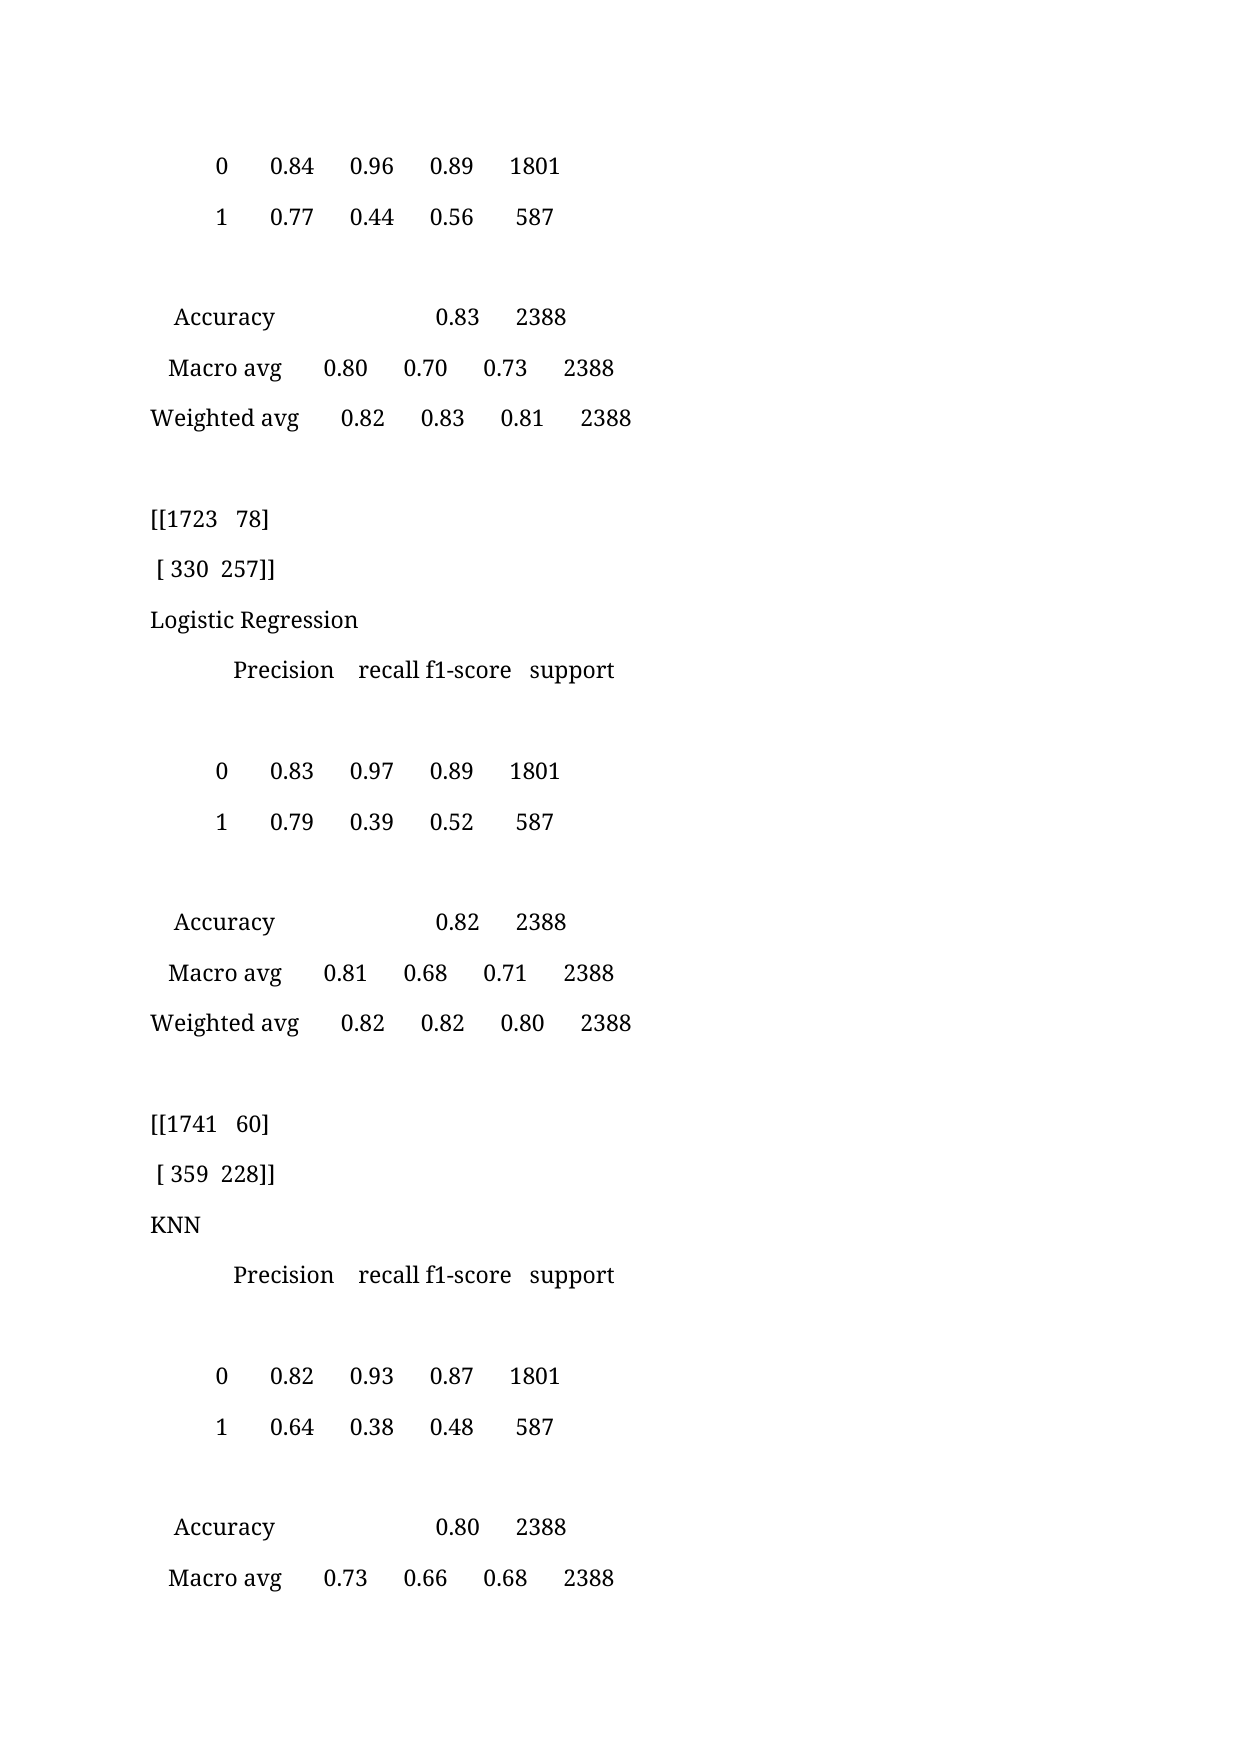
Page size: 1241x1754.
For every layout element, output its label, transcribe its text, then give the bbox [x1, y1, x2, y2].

text [[1723 78] [150, 503, 1090, 534]
text 1 0.79 0.39 0.52 587 [150, 805, 1090, 837]
text 0 0.83 0.97 0.89 1801 [150, 755, 1090, 786]
text Precision recall f1-score support [150, 654, 1090, 685]
text Accuracy 0.82 2388 [150, 906, 1090, 937]
text Macro avg 0.73 0.66 0.68 2388 [150, 1562, 1090, 1593]
text Accuracy 0.83 2388 [150, 301, 1090, 332]
text Weighted avg 0.82 0.82 0.80 2388 [150, 1007, 1090, 1038]
text [[1741 60] [150, 1108, 1090, 1139]
text Macro avg 0.81 0.68 0.71 2388 [150, 957, 1090, 988]
text Weighted avg 0.82 0.83 0.81 2388 [150, 402, 1090, 433]
text 1 0.77 0.44 0.56 587 [150, 200, 1090, 232]
text Precision recall f1-score support [150, 1259, 1090, 1290]
text [ 330 257]] [150, 553, 1090, 584]
text 1 0.64 0.38 0.48 587 [150, 1410, 1090, 1442]
text KNN [150, 1209, 1090, 1240]
text 0 0.82 0.93 0.87 1801 [150, 1360, 1090, 1391]
text [ 359 228]] [150, 1158, 1090, 1189]
text Accuracy 0.80 2388 [150, 1511, 1090, 1542]
text Logistic Regression [150, 604, 1090, 635]
text Macro avg 0.80 0.70 0.73 2388 [150, 352, 1090, 383]
text 0 0.84 0.96 0.89 1801 [150, 150, 1090, 181]
